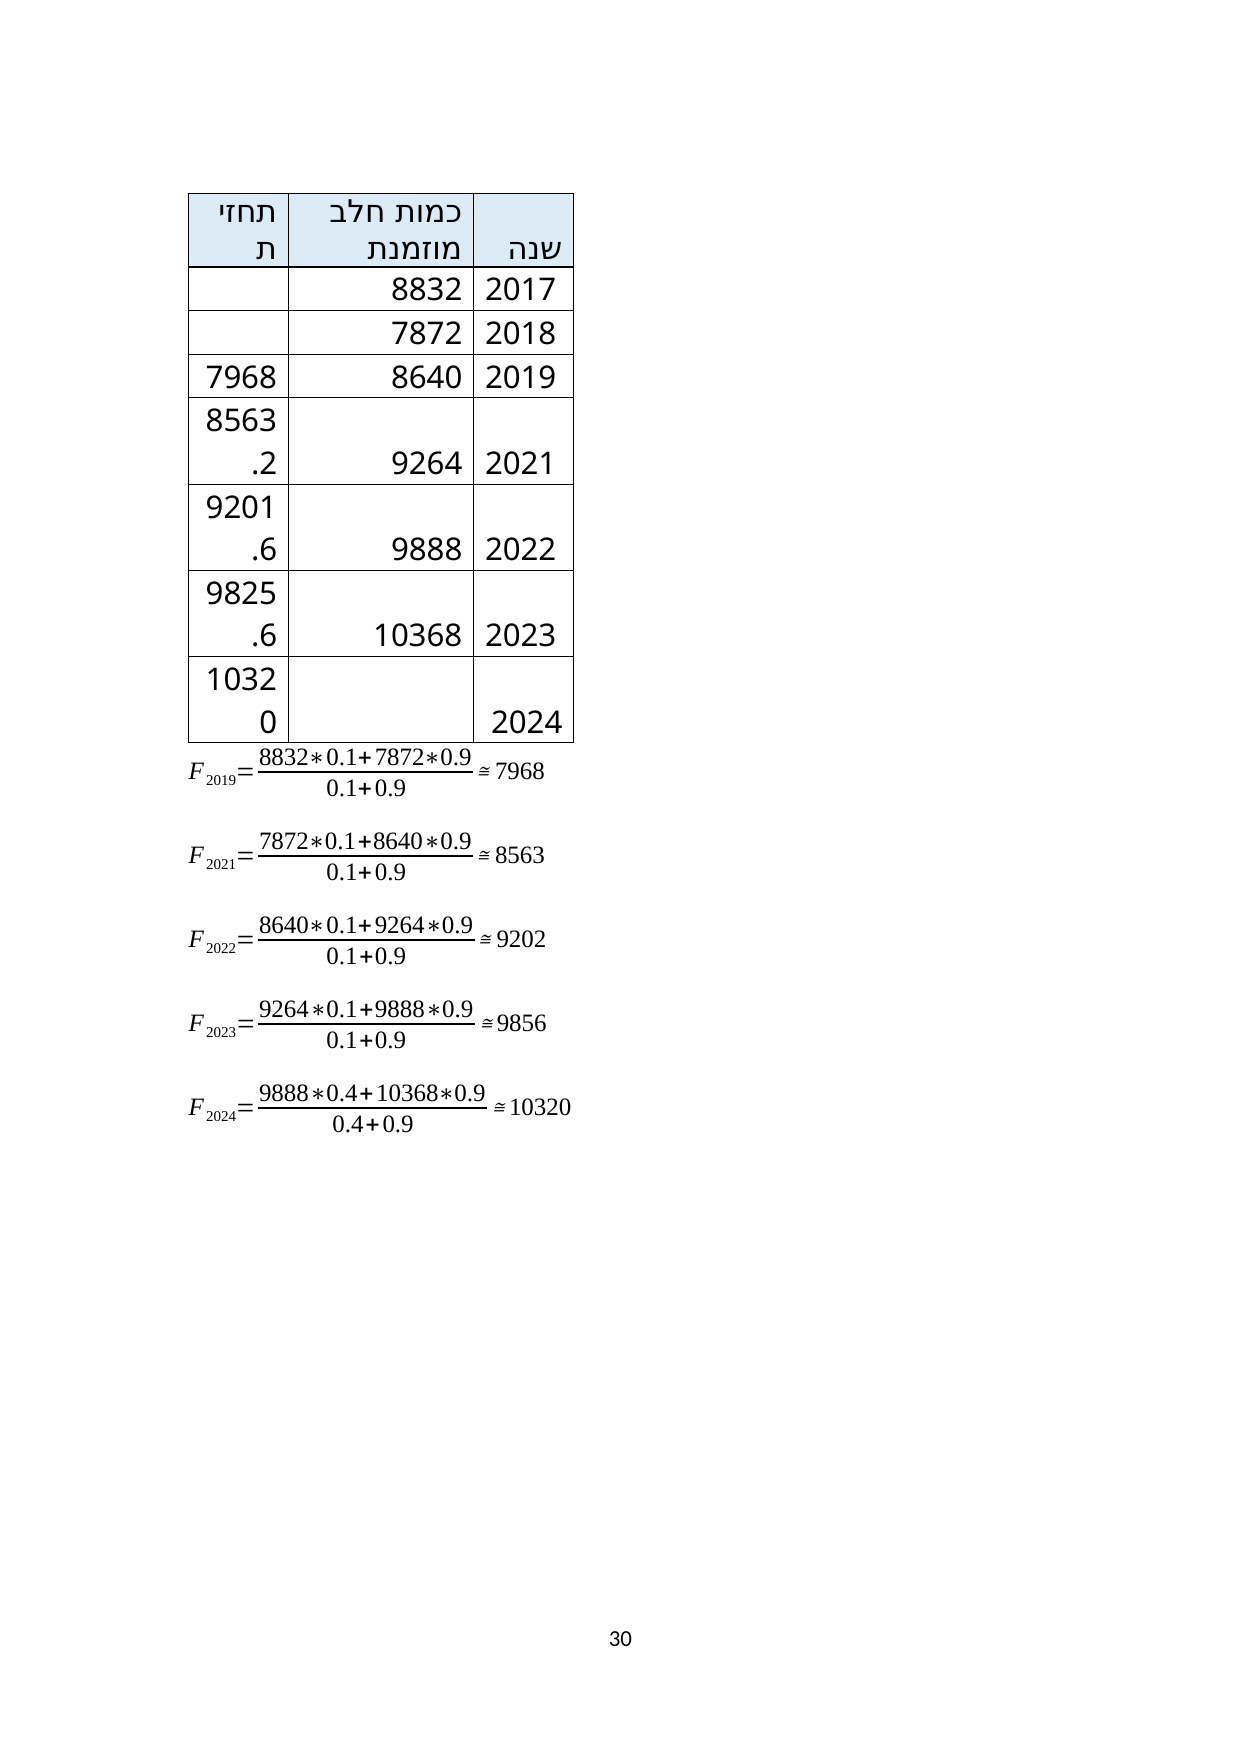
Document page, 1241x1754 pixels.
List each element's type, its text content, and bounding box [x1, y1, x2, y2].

table_cell 9888 [289, 485, 473, 570]
table_cell [189, 311, 288, 354]
table_cell [189, 268, 288, 310]
table_cell 10368 [289, 571, 473, 656]
table_cell 10320 [189, 657, 288, 742]
table_cell [289, 657, 473, 742]
table_cell 7968 [189, 355, 288, 397]
table_cell 9201.6 [189, 485, 288, 570]
table_header כמות חלב מוזמנת [289, 194, 473, 266]
table_cell 2023 [474, 571, 573, 656]
table_cell 2021 [474, 398, 573, 483]
table_header שנה [474, 194, 573, 266]
table_header תחזית [189, 194, 288, 266]
table_cell 8640 [289, 355, 473, 397]
table_cell 2024 [474, 657, 573, 742]
table_cell 2017 [474, 268, 573, 310]
table_cell 8563.2 [189, 398, 288, 483]
table_cell 9825.6 [189, 571, 288, 656]
table_cell 2019 [474, 355, 573, 397]
table_cell 8832 [289, 268, 473, 310]
table_cell 2018 [474, 311, 573, 354]
table_cell 2022 [474, 485, 573, 570]
table_cell 9264 [289, 398, 473, 483]
table_cell 7872 [289, 311, 473, 354]
